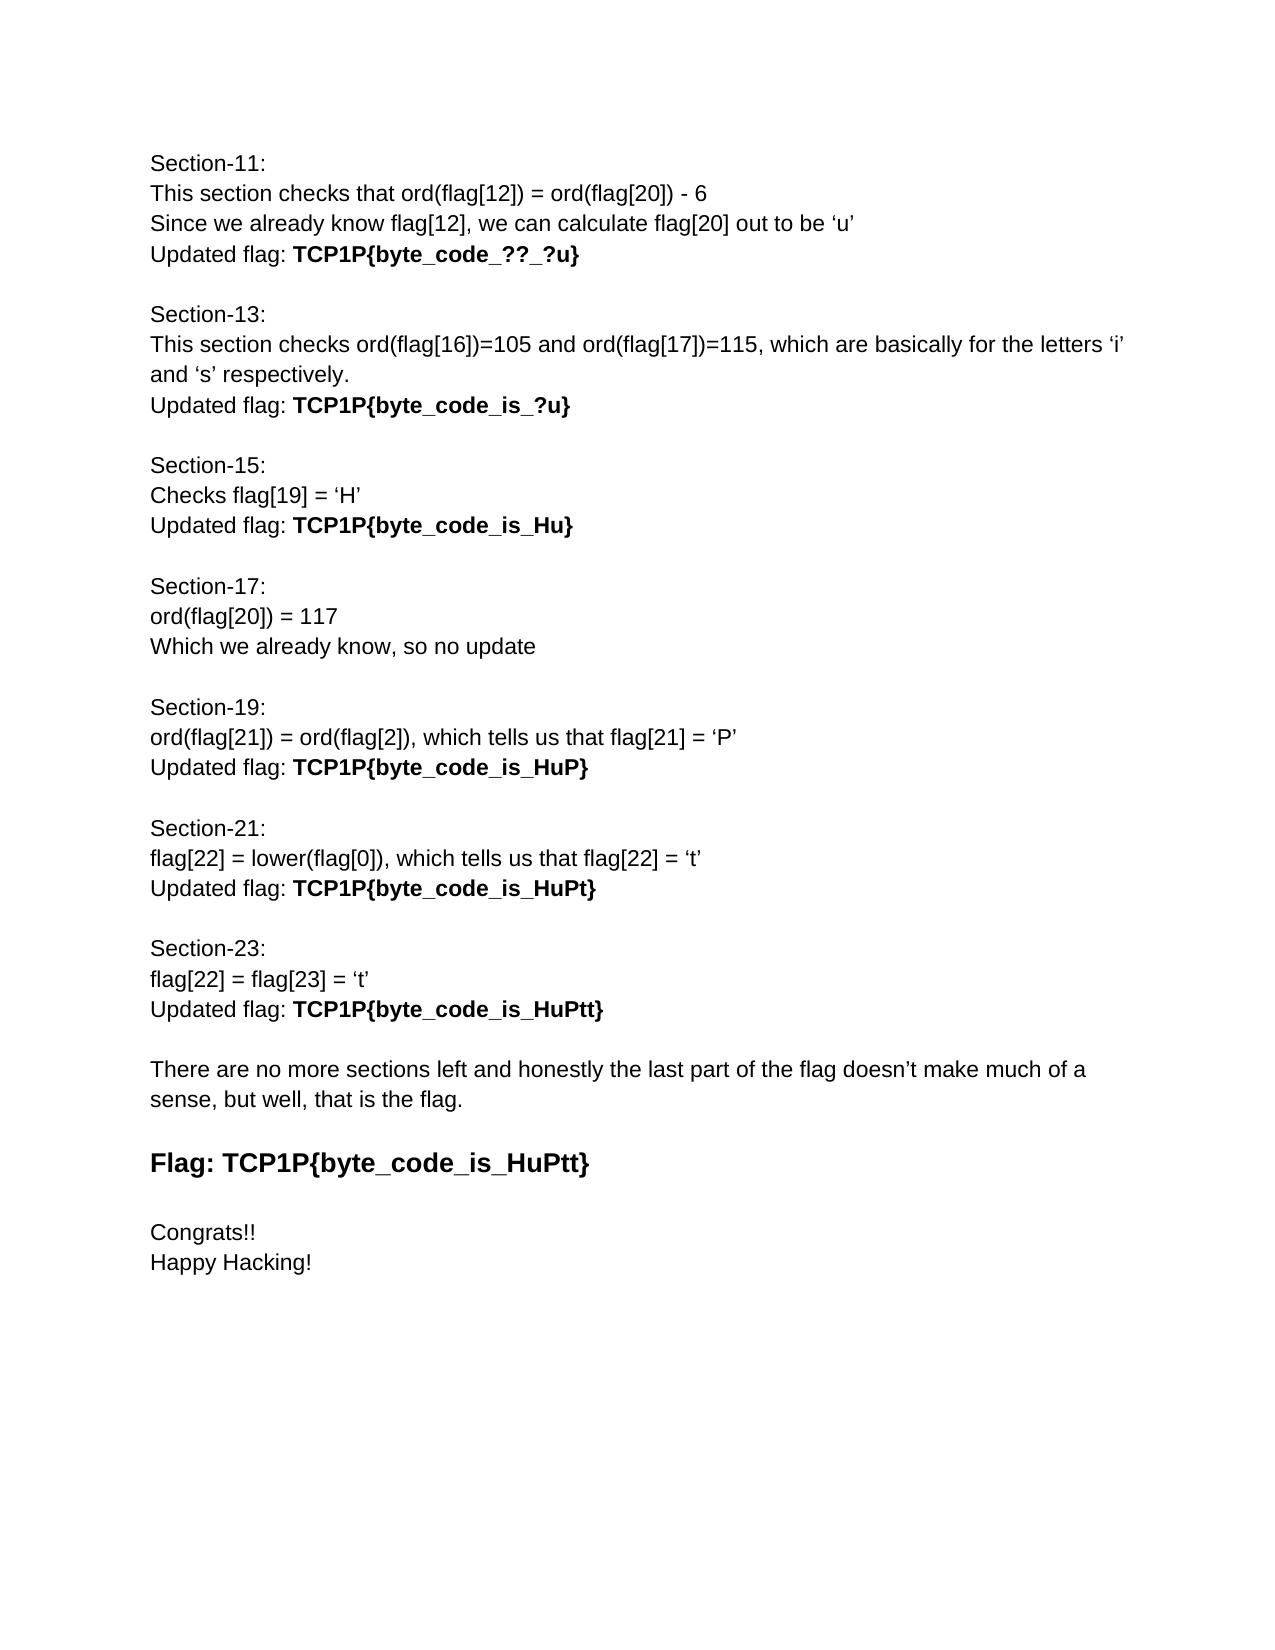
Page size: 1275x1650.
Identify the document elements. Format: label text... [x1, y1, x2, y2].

text Happy Hacking! [150, 1249, 1125, 1275]
text Updated flag: TCP1P{byte_code_is_HuPt} [150, 875, 1125, 901]
text Section-11: [150, 150, 1125, 176]
text Updated flag: TCP1P{byte_code_is_HuPtt} [150, 996, 1125, 1022]
text Section-17: [150, 573, 1125, 599]
text Section-23: [150, 935, 1125, 962]
text Updated flag: TCP1P{byte_code_is_?u} [150, 392, 1125, 418]
text Section-13: [150, 301, 1125, 327]
text Since we already know flag[12], we can calculate flag[20] out to be ‘u’ [150, 210, 1125, 237]
text Checks flag[19] = ‘H’ [150, 482, 1125, 509]
text Section-21: [150, 814, 1125, 841]
text Updated flag: TCP1P{byte_code_??_?u} [150, 241, 1125, 267]
text ord(flag[21]) = ord(flag[2]), which tells us that flag[21] = ‘P’ [150, 724, 1125, 750]
text This section checks that ord(flag[12]) = ord(flag[20]) - 6 [150, 180, 1125, 207]
text This section checks ord(flag[16])=105 and ord(flag[17])=115, which are basically for the letters ‘i’ and ‘s’ respectively. [150, 331, 1125, 388]
text Which we already know, so no update [150, 633, 1125, 660]
text flag[22] = flag[23] = ‘t’ [150, 966, 1125, 992]
text Updated flag: TCP1P{byte_code_is_HuP} [150, 754, 1125, 781]
text Section-19: [150, 694, 1125, 720]
text ord(flag[20]) = 117 [150, 603, 1125, 629]
text Flag: TCP1P{byte_code_is_HuPtt} [150, 1147, 1125, 1178]
text Updated flag: TCP1P{byte_code_is_Hu} [150, 512, 1125, 539]
text Congrats!! [150, 1219, 1125, 1245]
text Section-15: [150, 452, 1125, 478]
text There are no more sections left and honestly the last part of the flag doesn’t make much of a sense, but well, that is the flag. [150, 1056, 1125, 1113]
text flag[22] = lower(flag[0]), which tells us that flag[22] = ‘t’ [150, 845, 1125, 871]
